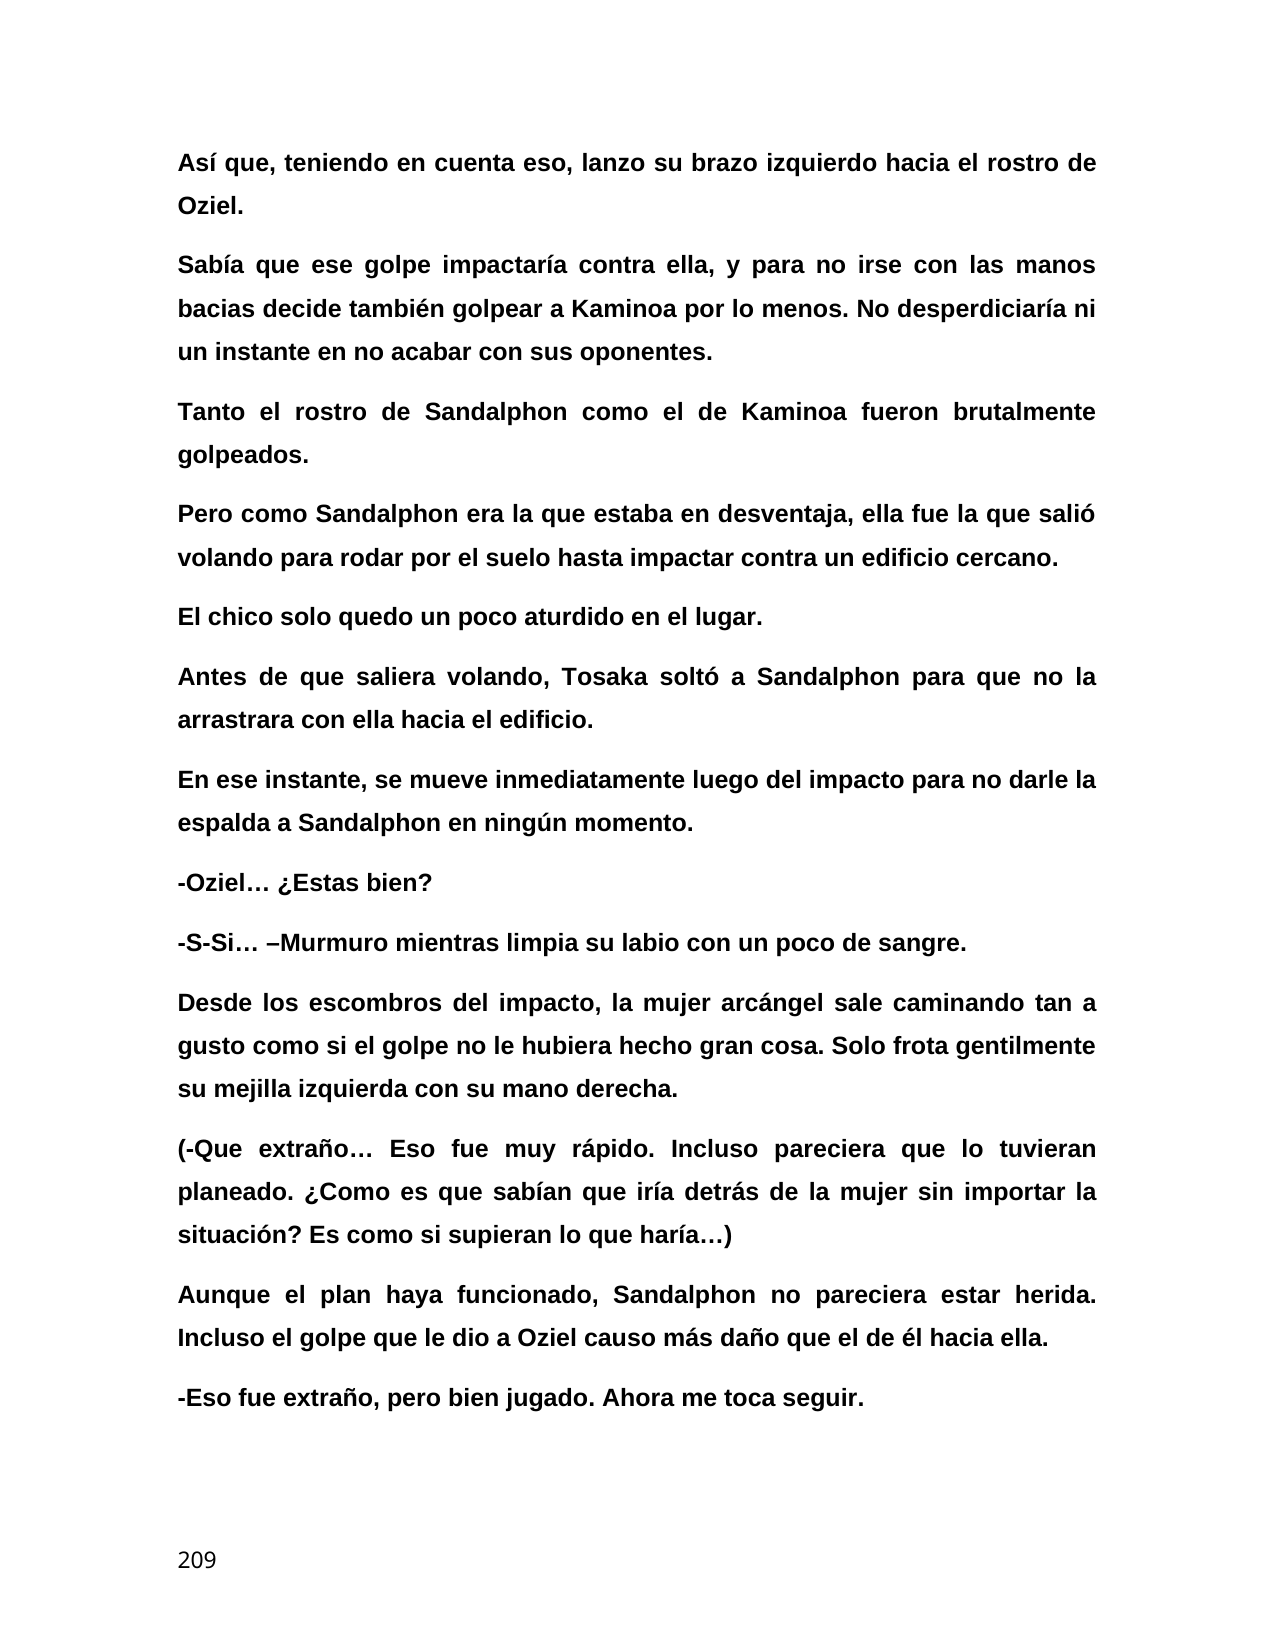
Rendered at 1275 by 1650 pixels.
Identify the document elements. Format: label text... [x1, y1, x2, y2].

text (-Que extraño… Eso fue muy rápido. Incluso pareciera que lo tuvieran planeado. ¿Como es que sabían que iría detrás de la mujer sin importar la situación? Es como si supieran lo que haría…) [177, 1134, 1098, 1249]
text -Oziel… ¿Estas bien? [177, 868, 1098, 897]
text Sabía que ese golpe impactaría contra ella, y para no irse con las manos bacias decide también golpear a Kaminoa por lo menos. No desperdiciaría ni un instante en no acabar con sus oponentes. [177, 251, 1098, 366]
text Desde los escombros del impacto, la mujer arcángel sale caminando tan a gusto como si el golpe no le hubiera hecho gran cosa. Solo frota gentilmente su mejilla izquierda con su mano derecha. [177, 988, 1098, 1103]
text Aunque el plan haya funcionado, Sandalphon no pareciera estar herida. Incluso el golpe que le dio a Oziel causo más daño que el de él hacia ella. [177, 1280, 1098, 1352]
text El chico solo quedo un poco aturdido en el lugar. [177, 602, 1098, 631]
text Tanto el rostro de Sandalphon como el de Kaminoa fueron brutalmente golpeados. [177, 397, 1098, 468]
text Antes de que saliera volando, Tosaka soltó a Sandalphon para que no la arrastrara con ella hacia el edificio. [177, 662, 1098, 734]
text En ese instante, se mueve inmediatamente luego del impacto para no darle la espalda a Sandalphon en ningún momento. [177, 765, 1098, 837]
text Pero como Sandalphon era la que estaba en desventaja, ella fue la que salió volando para rodar por el suelo hasta impactar contra un edificio cercano. [177, 499, 1098, 571]
text -S-Si… –Murmuro mientras limpia su labio con un poco de sangre. [177, 928, 1098, 957]
text -Eso fue extraño, pero bien jugado. Ahora me toca seguir. [177, 1383, 1098, 1411]
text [177, 148, 1098, 219]
